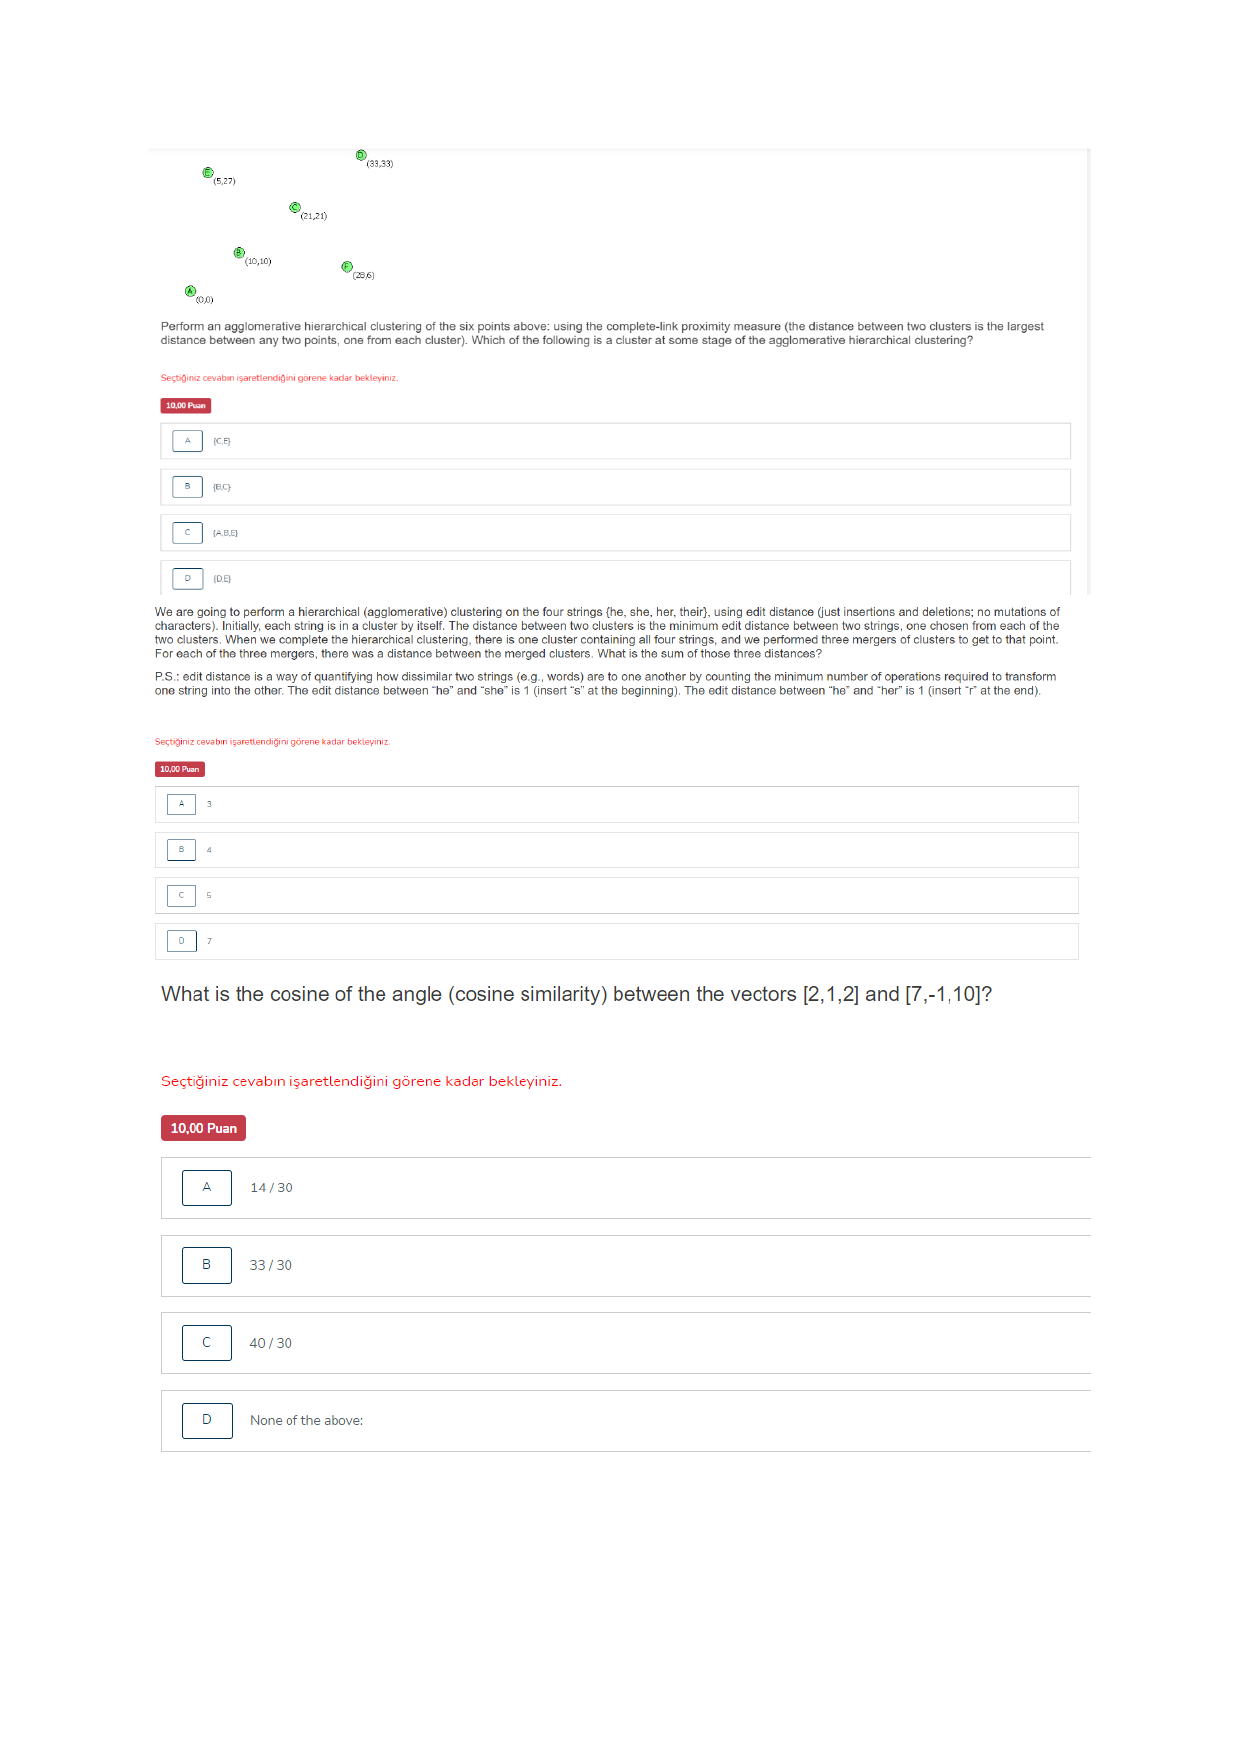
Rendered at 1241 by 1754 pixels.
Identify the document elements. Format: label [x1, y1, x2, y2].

picture [147, 971, 1091, 1462]
picture [147, 596, 1091, 969]
picture [147, 147, 1091, 595]
